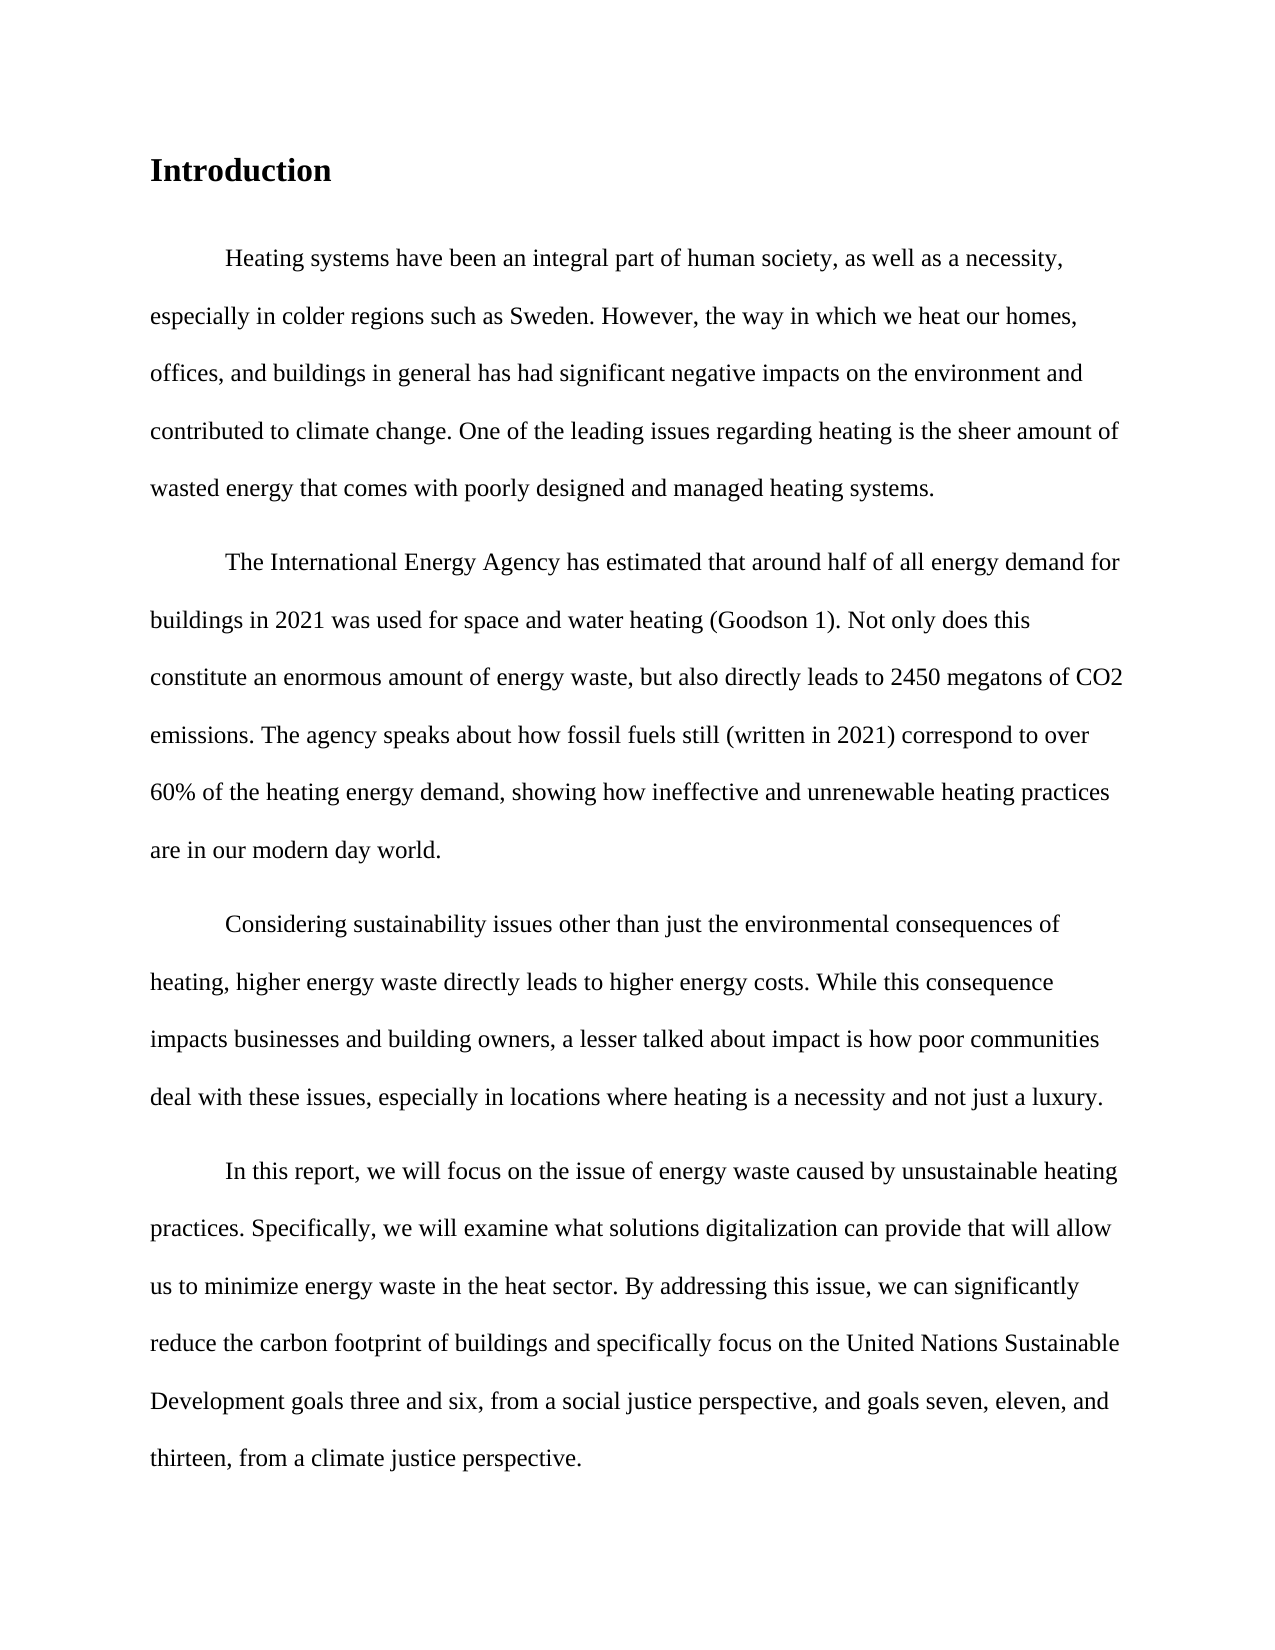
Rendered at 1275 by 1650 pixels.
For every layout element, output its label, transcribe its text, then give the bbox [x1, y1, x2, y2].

text Introduction [150, 150, 1125, 188]
text In this report, we will focus on the issue of energy waste caused by unsustainable heating practices. Specifically, we will examine what solutions digitalization can provide that will allow us to minimize energy waste in the heat sector. By addressing this issue, we can significantly reduce the carbon footprint of buildings and specifically focus on the United Nations Sustainable Development goals three and six, from a social justice perspective, and goals seven, eleven, and thirteen, from a climate justice perspective. [150, 1156, 1125, 1472]
text Considering sustainability issues other than just the environmental consequences of heating, higher energy waste directly leads to higher energy costs. While this consequence impacts businesses and building owners, a lesser talked about impact is how poor communities deal with these issues, especially in locations where heating is a necessity and not just a luxury. [150, 909, 1125, 1110]
text Heating systems have been an integral part of human society, as well as a necessity, especially in colder regions such as Sweden. However, the way in which we heat our homes, offices, and buildings in general has had significant negative impacts on the environment and contributed to climate change. One of the leading issues regarding heating is the sheer amount of wasted energy that comes with poorly designed and managed heating systems. [150, 243, 1125, 502]
text The International Energy Agency has estimated that around half of all energy demand for buildings in 2021 was used for space and water heating (Goodson 1). Not only does this constitute an enormous amount of energy waste, but also directly leads to 2450 megatons of CO2 emissions. The agency speaks about how fossil fuels still (written in 2021) correspond to over 60% of the heating energy demand, showing how ineffective and unrenewable heating practices are in our modern day world. [150, 547, 1125, 864]
